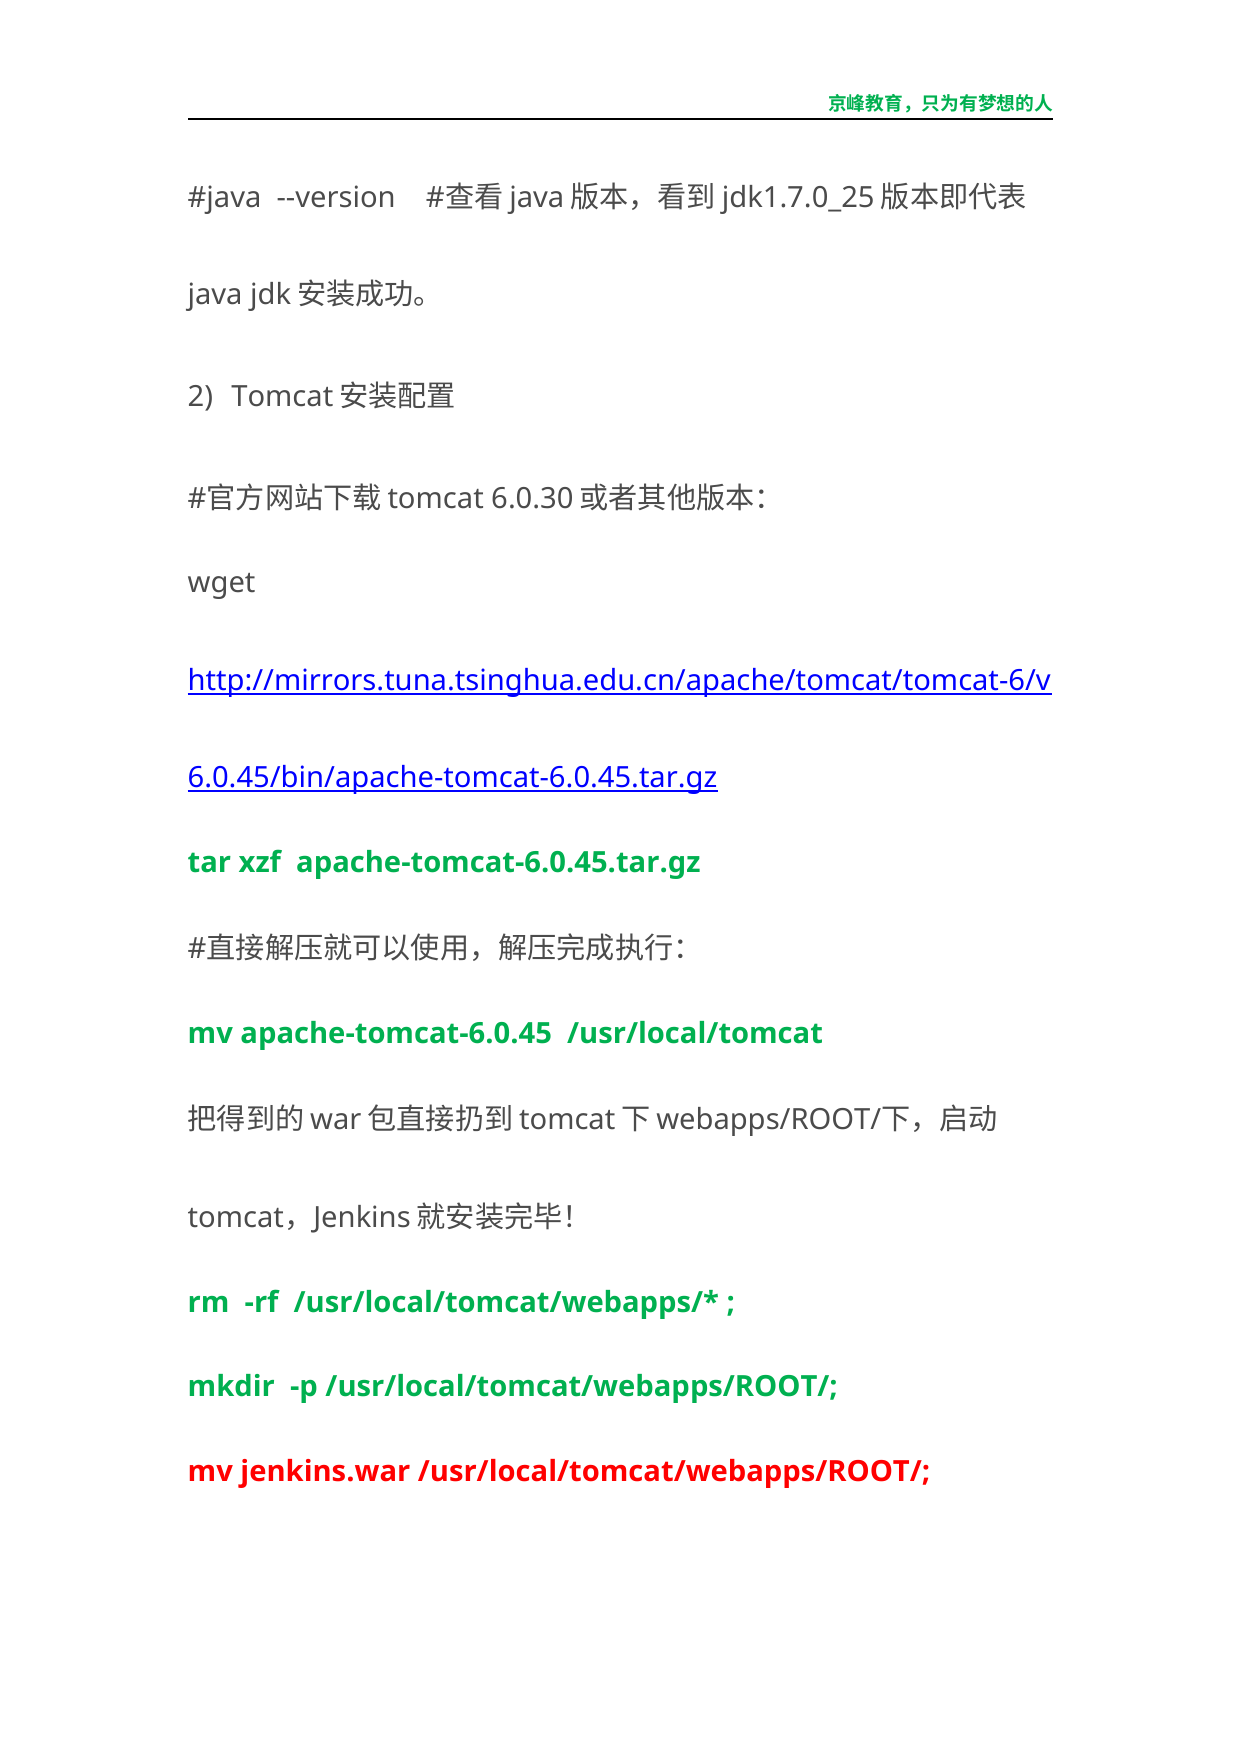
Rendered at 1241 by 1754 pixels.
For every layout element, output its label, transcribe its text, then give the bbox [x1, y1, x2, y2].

text mv jenkins.war /usr/local/tomcat/webapps/ROOT/; [187, 1438, 1053, 1503]
text tar xzf apache-tomcat-6.0.45.tar.gz [187, 829, 1053, 894]
list Tomcat安装配置 [187, 361, 1053, 426]
text 把得到的war包直接扔到tomcat下webapps/ROOT/下，启动tomcat，Jenkins就安装完毕！ [187, 1085, 1053, 1247]
text #官方网站下载tomcat 6.0.30或者其他版本： [187, 463, 1053, 528]
text #java --version #查看java版本，看到jdk1.7.0_25版本即代表java jdk安装成功。 [187, 162, 1053, 324]
text mv apache-tomcat-6.0.45 /usr/local/tomcat [187, 1000, 1053, 1065]
text mkdir -p /usr/local/tomcat/webapps/ROOT/; [187, 1353, 1053, 1418]
text rm -rf /usr/local/tomcat/webapps/* ; [187, 1268, 1053, 1333]
text wget http://mirrors.tuna.tsinghua.edu.cn/apache/tomcat/tomcat-6/v6.0.45/bin/apache-tomcat-6.0.45.tar.gz [187, 549, 1053, 809]
text #直接解压就可以使用，解压完成执行： [187, 914, 1053, 979]
